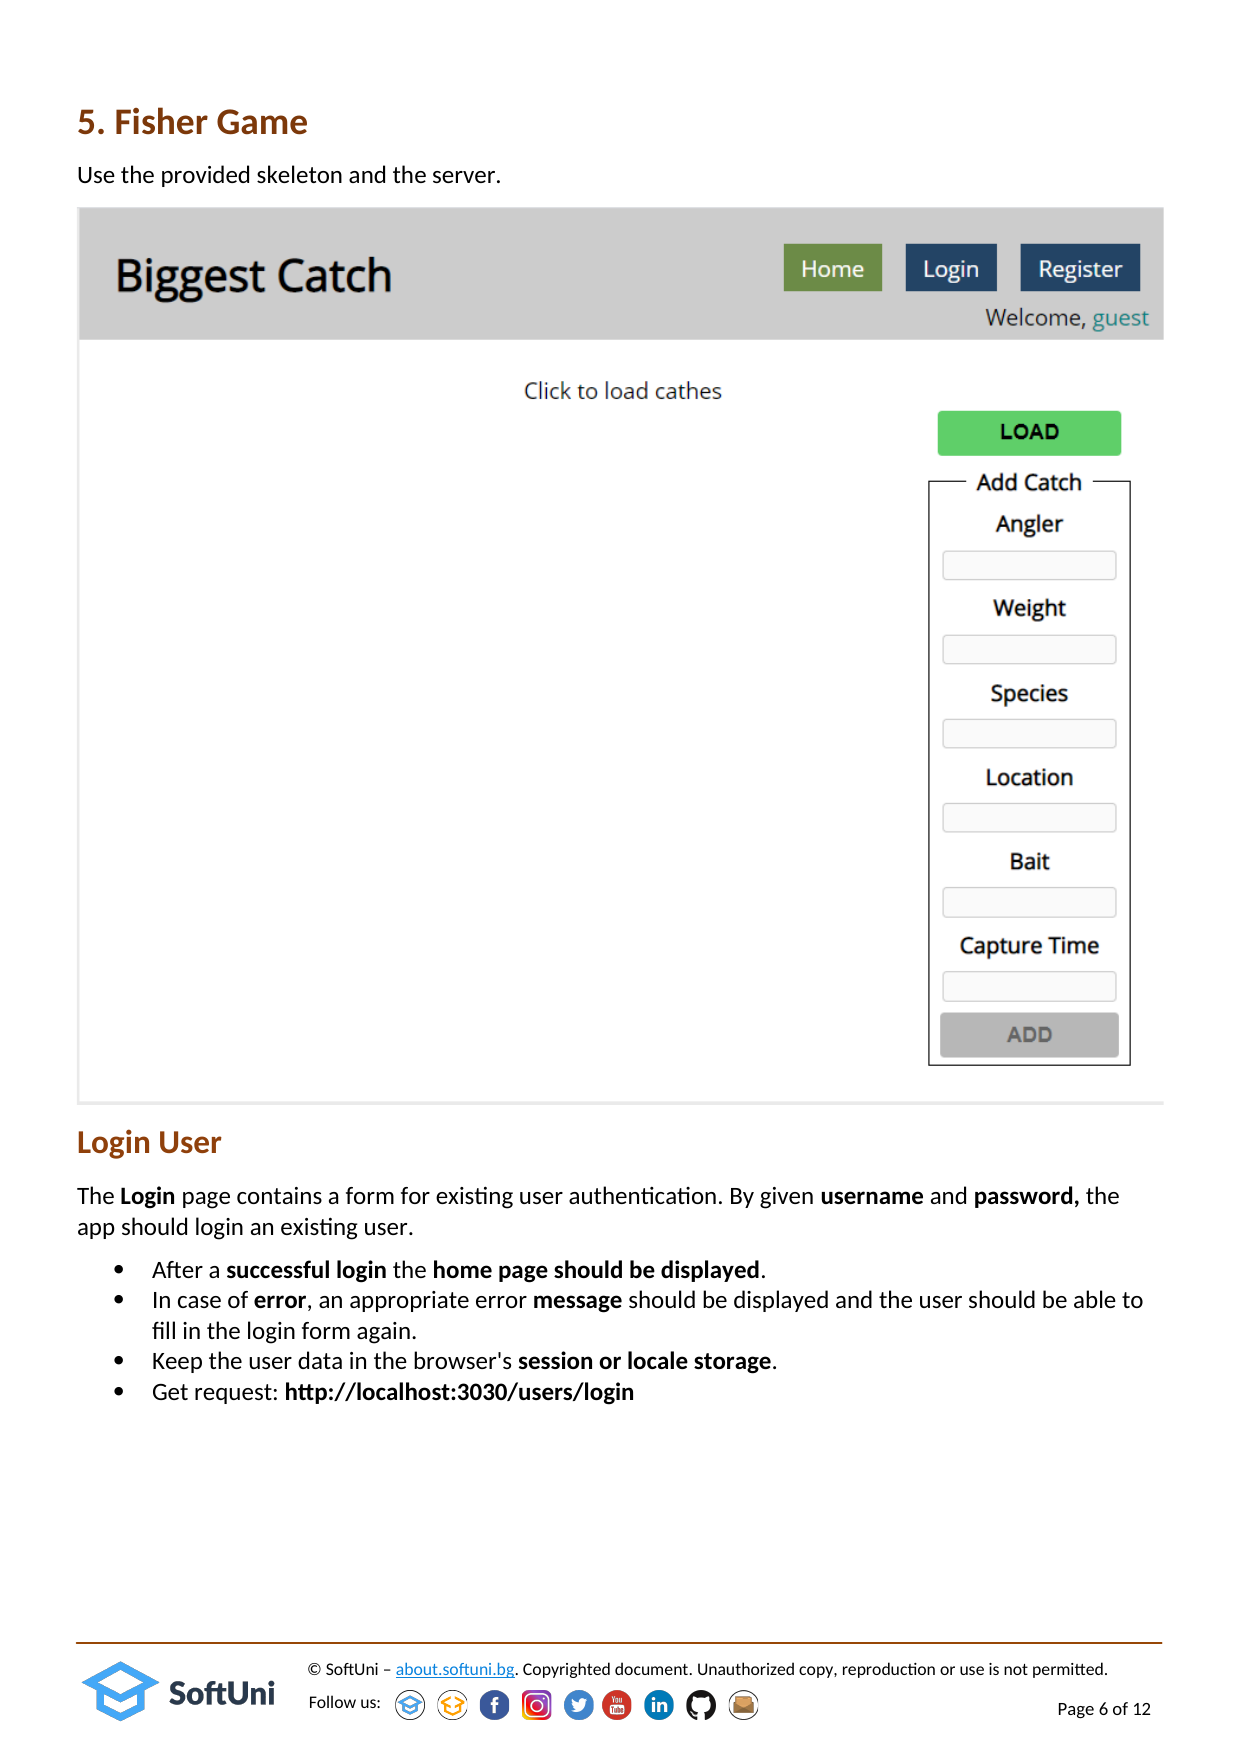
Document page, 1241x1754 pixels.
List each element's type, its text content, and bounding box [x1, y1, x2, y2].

list After a successful login the home page should be displayed. [114, 1254, 1163, 1284]
subtitle Login User [77, 1121, 1163, 1162]
picture [644, 1690, 653, 1699]
picture [522, 1690, 552, 1720]
list In case of error, an appropriate error message should be displayed and the user should be able to fill in the login form again. [114, 1284, 1163, 1346]
text The Login page contains a form for existing user authentication. By given username and password, the app should login an existing user. [77, 1180, 1163, 1241]
list Get request: http://localhost:3030/users/login [114, 1376, 1163, 1407]
text Use the provided skeleton and the server. [77, 159, 1163, 189]
picture [75, 1655, 281, 1727]
picture [665, 1690, 674, 1699]
picture [395, 1690, 425, 1720]
picture [665, 1711, 674, 1720]
picture [658, 1702, 667, 1712]
picture [76, 206, 1164, 1105]
picture [602, 1690, 632, 1720]
picture [564, 1690, 594, 1720]
subtitle Fisher Game [77, 98, 1163, 144]
list Keep the user data in the browser's session or locale storage. [114, 1346, 1163, 1376]
picture [479, 1690, 510, 1720]
picture [437, 1690, 468, 1720]
picture [686, 1690, 716, 1720]
picture [644, 1711, 653, 1720]
picture [728, 1690, 759, 1720]
